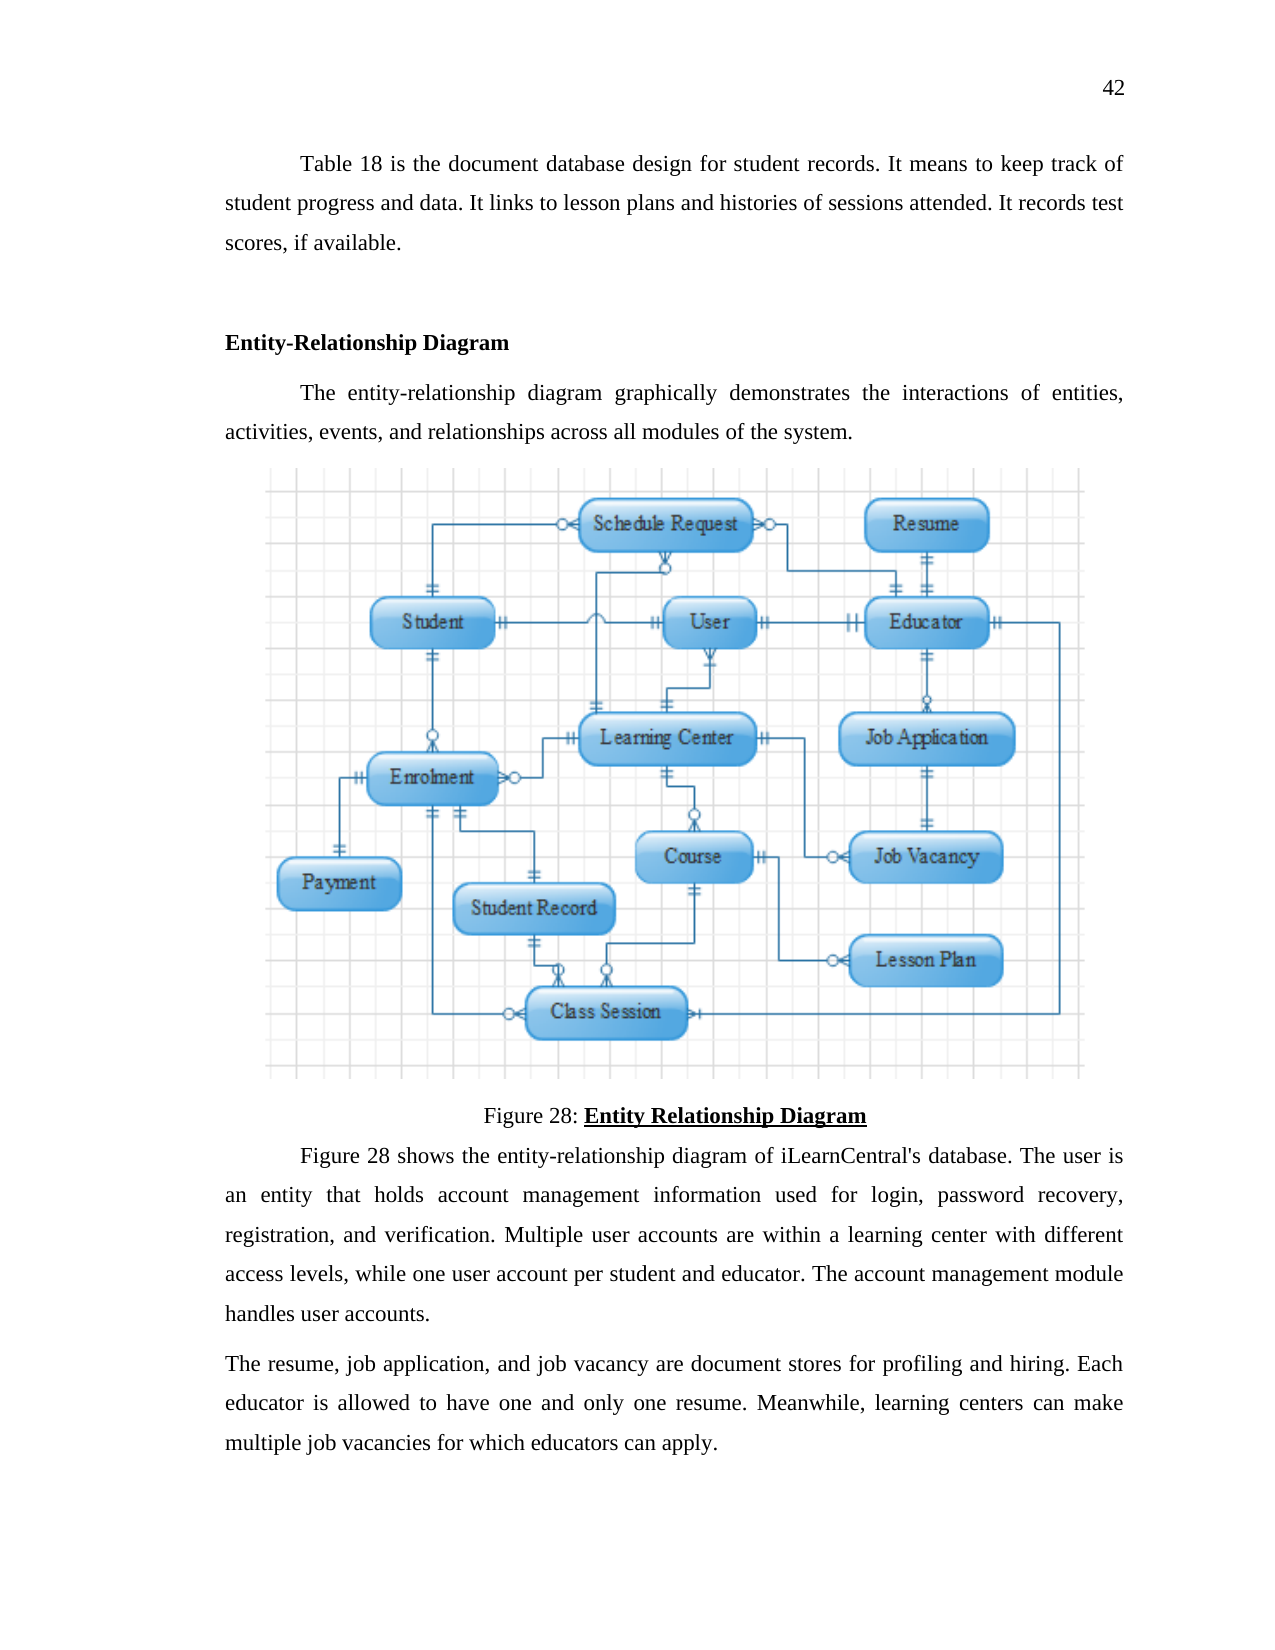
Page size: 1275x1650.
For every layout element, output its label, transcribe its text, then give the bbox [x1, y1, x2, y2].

subtitle Entity-Relationship Diagram [225, 329, 1125, 355]
text Table 18 is the document database design for student records. It means to keep track of student progress and data. It links to lesson plans and histories of sessions attended. It records test scores, if available. [225, 150, 1125, 255]
text Figure 28: Entity Relationship Diagram [225, 1102, 1125, 1129]
text The resume, job application, and job vacancy are document stores for profiling and hiring. Each educator is allowed to have one and only one resume. Meanwhile, learning centers can make multiple job vacancies for which educators can apply. [225, 1350, 1125, 1455]
text Figure 28 shows the entity-relationship diagram of iLearnCentral's database. The user is an entity that holds account management information used for login, password recovery, registration, and verification. Multiple user accounts are within a learning center with different access levels, while one user account per student and educator. The account management module handles user accounts. [225, 1142, 1125, 1326]
text The entity-relationship diagram graphically demonstrates the interactions of entities, activities, events, and relationships across all modules of the system. [225, 379, 1125, 444]
